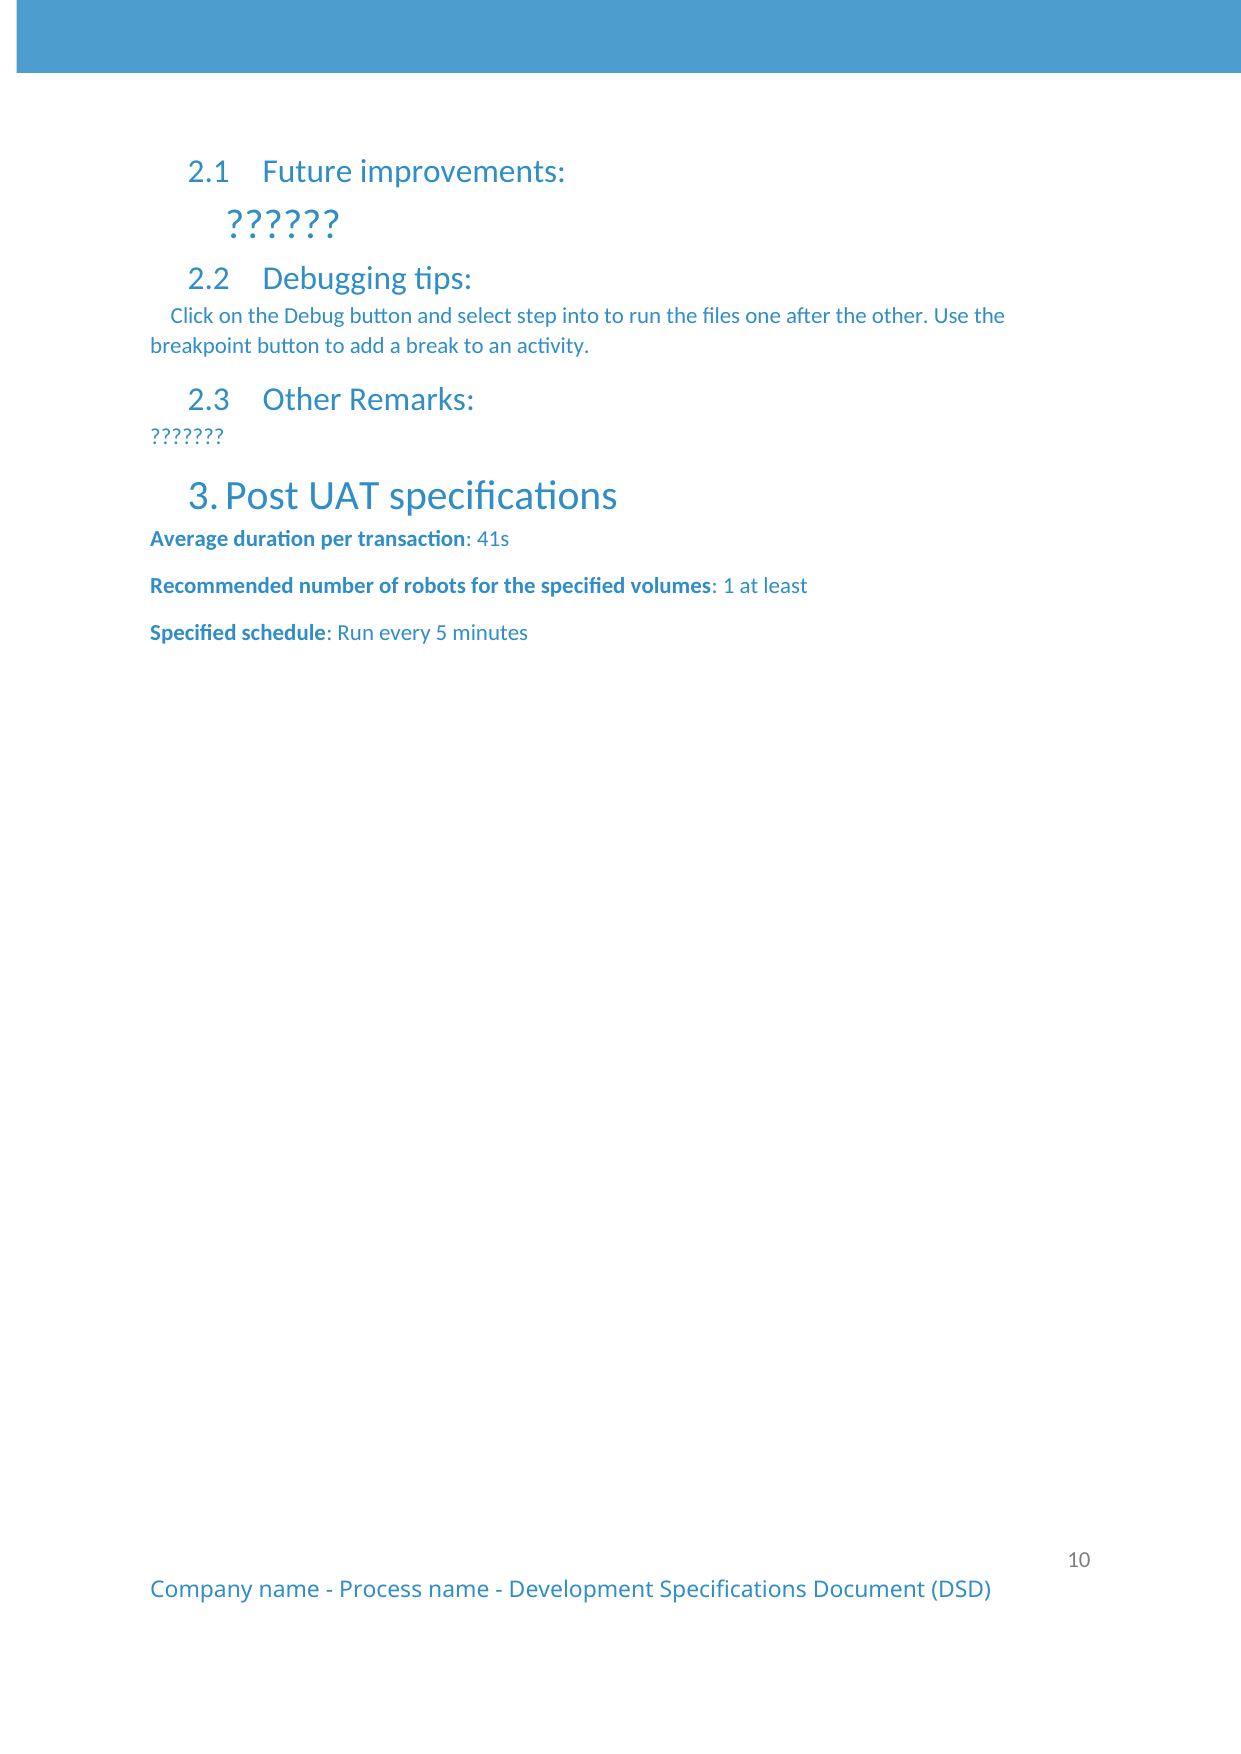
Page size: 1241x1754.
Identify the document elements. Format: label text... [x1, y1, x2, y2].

text Recommended number of robots for the specified volumes: 1 at least [150, 571, 1090, 599]
subtitle Future improvements: [187, 150, 1090, 191]
text Specified schedule: Run every 5 minutes [150, 618, 1090, 646]
subtitle ?????? [225, 198, 1090, 249]
subtitle Other Remarks: [187, 378, 1090, 419]
text Average duration per transaction: 41s [150, 524, 1090, 552]
text ??????? [150, 422, 1090, 450]
subtitle Debugging tips: [187, 257, 1090, 298]
text Click on the Debug button and select step into to run the files one after the other. Use the breakpoint button to add a break to an activity. [150, 301, 1090, 359]
subtitle Post UAT specifications [187, 469, 1090, 520]
